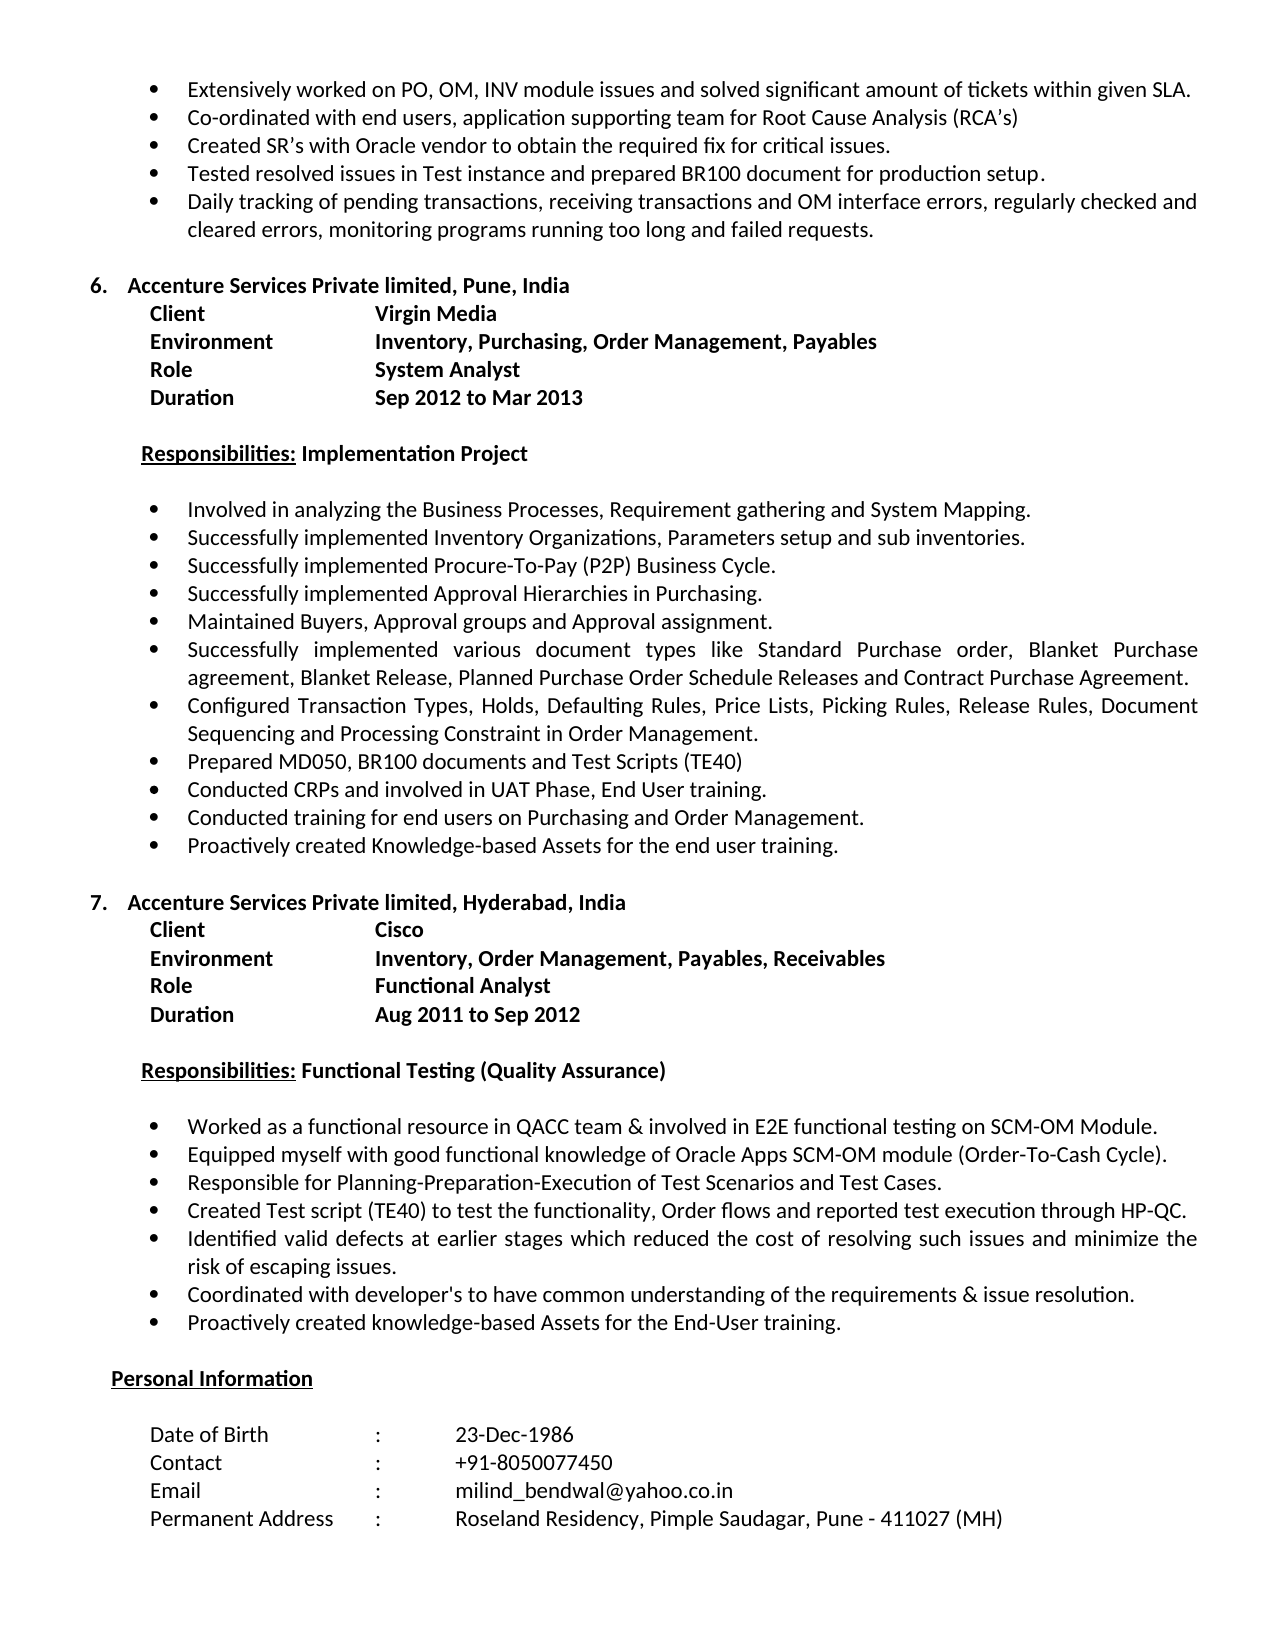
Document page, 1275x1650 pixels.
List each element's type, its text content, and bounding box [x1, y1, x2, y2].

list Equipped myself with good functional knowledge of Oracle Apps SCM-OM module (Order-To-Cash Cycle). [150, 1140, 1200, 1168]
text Email : milind_bendwal@yahoo.co.in [75, 1476, 1200, 1504]
text Duration Sep 2012 to Mar 2013 [75, 383, 1200, 411]
list Created Test script (TE40) to test the functionality, Order flows and reported test execution through HP-QC. [150, 1196, 1200, 1224]
text Permanent Address : Roseland Residency, Pimple Saudagar, Pune - 411027 (MH) [75, 1504, 1200, 1532]
list Identified valid defects at earlier stages which reduced the cost of resolving such issues and minimize the risk of escaping issues. [150, 1224, 1200, 1280]
list Involved in analyzing the Business Processes, Requirement gathering and System Mapping. [150, 495, 1200, 523]
text Personal Information [75, 1364, 1200, 1392]
text Client Cisco [75, 916, 1200, 944]
text Date of Birth : 23-Dec-1986 [75, 1420, 1200, 1448]
list Conducted training for end users on Purchasing and Order Management. [150, 803, 1200, 832]
list Daily tracking of pending transactions, receiving transactions and OM interface errors, regularly checked and cleared errors, monitoring programs running too long and failed requests. [150, 187, 1200, 243]
text Contact : +91-8050077450 [75, 1448, 1200, 1476]
list Successfully implemented Procure-To-Pay (P2P) Business Cycle. [150, 551, 1200, 579]
list Accenture Services Private limited, Hyderabad, India [90, 888, 1200, 916]
list Accenture Services Private limited, Pune, India [90, 271, 1200, 299]
list Maintained Buyers, Approval groups and Approval assignment. [150, 607, 1200, 635]
text Environment Inventory, Order Management, Payables, Receivables [75, 944, 1200, 972]
text Environment Inventory, Purchasing, Order Management, Payables [150, 327, 1200, 355]
list Responsible for Planning-Preparation-Execution of Test Scenarios and Test Cases. [150, 1168, 1200, 1196]
list Created SR’s with Oracle vendor to obtain the required fix for critical issues. [150, 131, 1200, 159]
text Role Functional Analyst [75, 972, 1200, 1000]
list Successfully implemented Approval Hierarchies in Purchasing. [150, 579, 1200, 607]
list Extensively worked on PO, OM, INV module issues and solved significant amount of tickets within given SLA. [150, 75, 1200, 103]
list Successfully implemented various document types like Standard Purchase order, Blanket Purchase agreement, Blanket Release, Planned Purchase Order Schedule Releases and Contract Purchase Agreement. [150, 635, 1200, 691]
list Co-ordinated with end users, application supporting team for Root Cause Analysis (RCA’s) [150, 103, 1200, 131]
text Responsibilities: Functional Testing (Quality Assurance) [105, 1056, 1200, 1084]
text Role System Analyst [75, 355, 1200, 383]
list Successfully implemented Inventory Organizations, Parameters setup and sub inventories. [150, 523, 1200, 551]
list Worked as a functional resource in QACC team & involved in E2E functional testing on SCM-OM Module. [150, 1112, 1200, 1140]
text Client Virgin Media [75, 299, 1200, 327]
list Configured Transaction Types, Holds, Defaulting Rules, Price Lists, Picking Rules, Release Rules, Document Sequencing and Processing Constraint in Order Management. [150, 691, 1200, 747]
list Proactively created Knowledge-based Assets for the end user training. [150, 832, 1200, 859]
list Coordinated with developer's to have common understanding of the requirements & issue resolution. [150, 1280, 1200, 1308]
list Tested resolved issues in Test instance and prepared BR100 document for production setup. [150, 159, 1200, 187]
list Conducted CRPs and involved in UAT Phase, End User training. [150, 776, 1200, 803]
text Responsibilities: Implementation Project [105, 439, 1200, 467]
list Prepared MD050, BR100 documents and Test Scripts (TE40) [150, 747, 1200, 776]
text Duration Aug 2011 to Sep 2012 [75, 1000, 1200, 1028]
list Proactively created knowledge-based Assets for the End-User training. [150, 1308, 1200, 1336]
